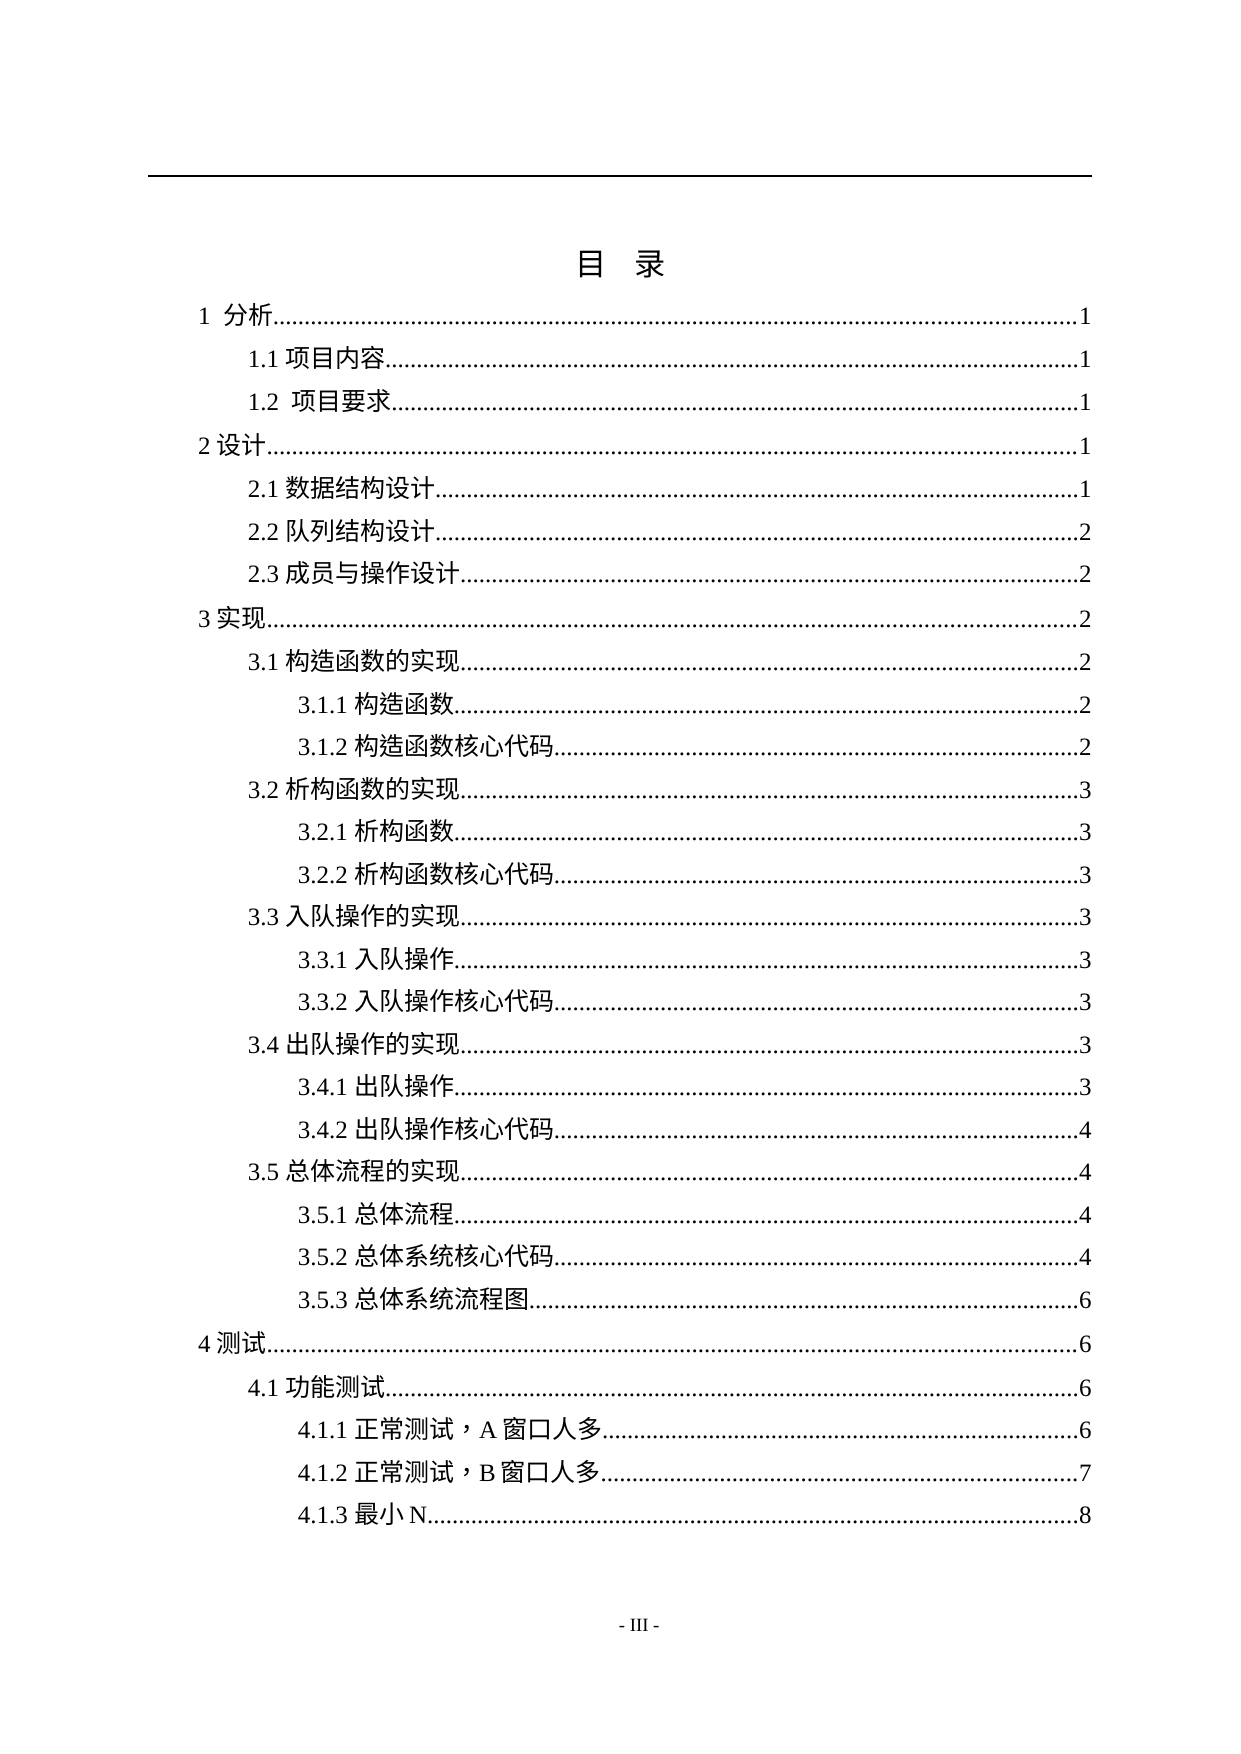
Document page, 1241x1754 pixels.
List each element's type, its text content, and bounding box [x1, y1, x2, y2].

text 3.3 入队操作的实现 3 [198, 899, 1092, 933]
text 4.1.3 最小N 8 [248, 1497, 1092, 1531]
text 4.1.1 正常测试，A窗口人多 6 [248, 1412, 1092, 1446]
text 1 分析 1 [198, 296, 1092, 332]
text 2.3 成员与操作设计 2 [198, 556, 1092, 590]
text 3.5.2 总体系统核心代码 4 [248, 1239, 1092, 1273]
text 3.5.1 总体流程 4 [248, 1196, 1092, 1231]
text 3.5 总体流程的实现 4 [198, 1154, 1092, 1188]
text 4.1 功能测试 6 [198, 1369, 1092, 1403]
text 3.2.1 析构函数 3 [248, 814, 1092, 848]
text 2.1 数据结构设计 1 [198, 471, 1092, 505]
text 3.1 构造函数的实现 2 [198, 644, 1092, 678]
text 3.3.2 入队操作核心代码 3 [248, 984, 1092, 1018]
text 1.2 项目要求 1 [198, 383, 1092, 417]
text 2 设计 1 [198, 426, 1092, 462]
text 3 实现 2 [198, 599, 1092, 635]
text 3.2 析构函数的实现 3 [198, 771, 1092, 806]
text 3.1.1 构造函数 2 [248, 686, 1092, 721]
text 4.1.2 正常测试，B窗口人多 7 [248, 1454, 1092, 1488]
text 3.3.1 入队操作 3 [248, 941, 1092, 976]
text 2.2 队列结构设计 2 [198, 514, 1092, 548]
text 3.4 出队操作的实现 3 [198, 1026, 1092, 1061]
text 3.1.2 构造函数核心代码 2 [248, 729, 1092, 763]
text 3.4.2 出队操作核心代码 4 [248, 1111, 1092, 1146]
text 3.2.2 析构函数核心代码 3 [248, 856, 1092, 891]
text 4 测试 6 [198, 1324, 1092, 1360]
text 3.4.1 出队操作 3 [248, 1069, 1092, 1103]
text 1.1 项目内容 1 [198, 341, 1092, 375]
text 目 录 [148, 239, 1092, 284]
text 3.5.3 总体系统流程图 6 [248, 1281, 1092, 1316]
